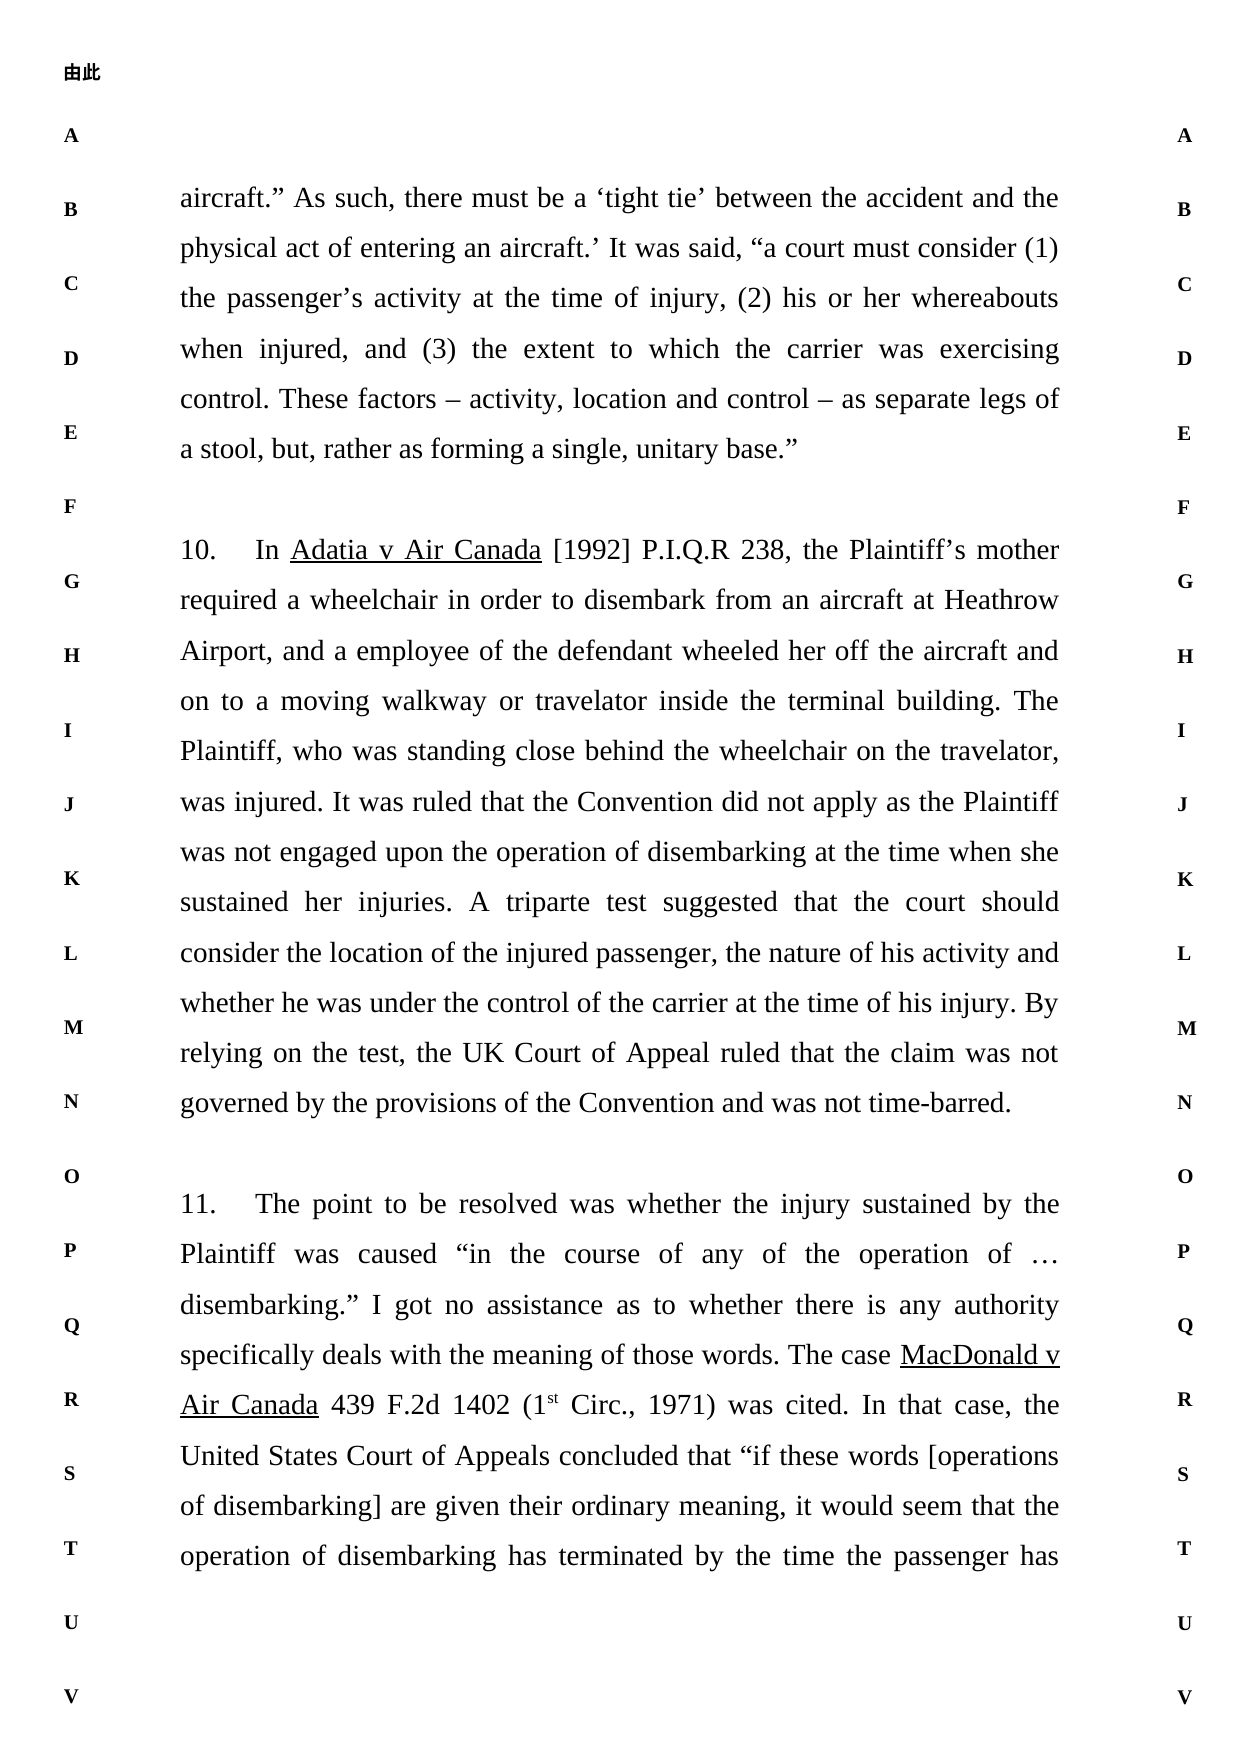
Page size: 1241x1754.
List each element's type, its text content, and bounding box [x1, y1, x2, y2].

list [180, 1186, 1060, 1572]
list In Adatia v Air Canada [1992] P.I.Q.R 238, the Plaintiff’s mother required a wheelchair in order to disembark from an aircraft at Heathrow Airport, and a employee of the defendant wheeled her off the aircraft and on to a moving walkway or travelator inside the terminal building. The Plaintiff, who was standing close behind the wheelchair on the travelator, was injured. It was ruled that the Convention did not apply as the Plaintiff was not engaged upon the operation of disembarking at the time when she sustained her injuries. A triparte test suggested that the court should consider the location of the injured passenger, the nature of his activity and whether he was under the control of the carrier at the time of his injury. By relying on the test, the UK Court of Appeal ruled that the claim was not governed by the provisions of the Convention and was not time-barred. [180, 532, 1060, 1119]
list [180, 180, 1060, 465]
